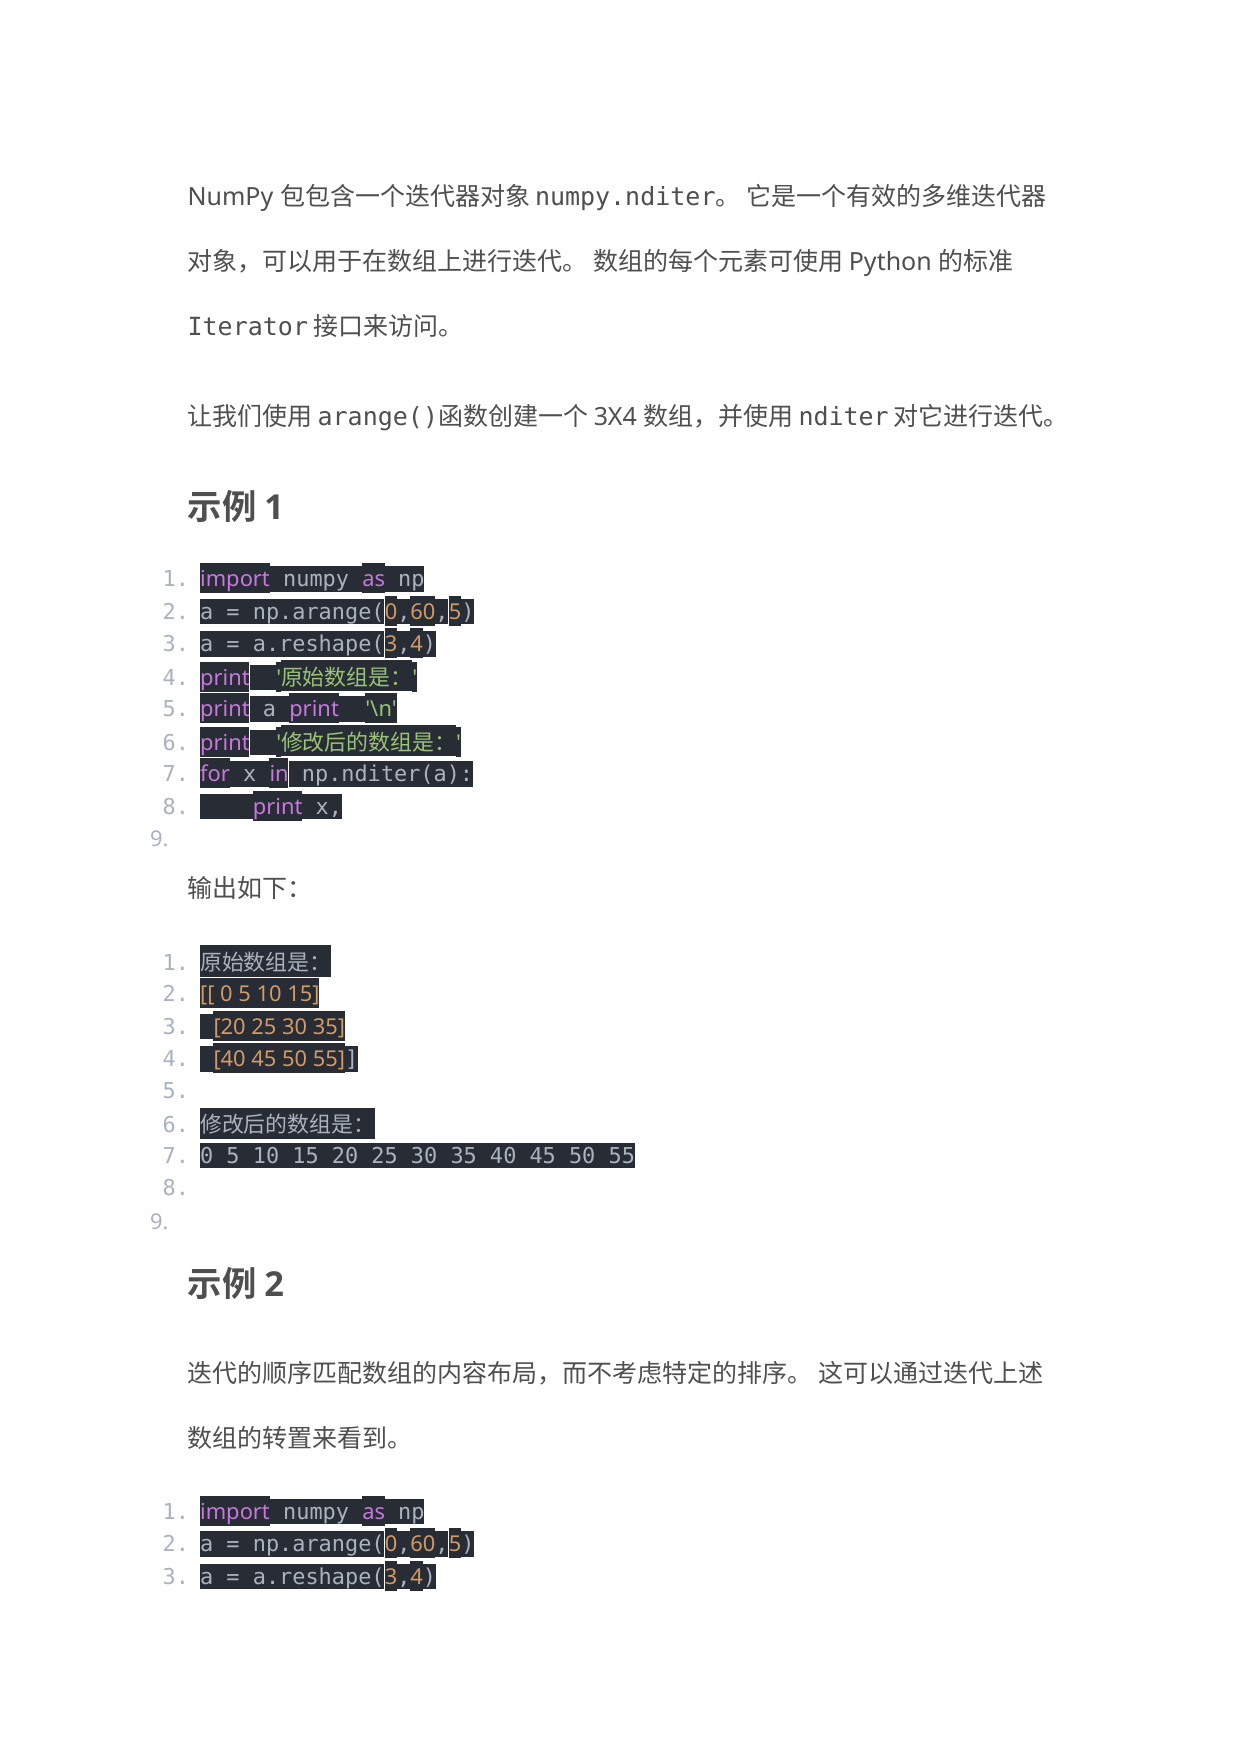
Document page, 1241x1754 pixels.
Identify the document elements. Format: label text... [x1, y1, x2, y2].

list import numpy as np [162, 1494, 1053, 1527]
list 修改后的数组是： [162, 1107, 1053, 1139]
list print x, [162, 789, 1053, 822]
list print a print '\n' [162, 692, 1053, 724]
list print '修改后的数组是：' [162, 724, 1053, 757]
text 示例 1 [187, 472, 1053, 537]
list a = np.arange(0,60,5) [162, 1527, 1053, 1559]
list [20 25 30 35] [162, 1009, 1053, 1042]
list 0 5 10 15 20 25 30 35 40 45 50 55 [162, 1139, 1053, 1172]
text 输出如下： [187, 854, 1053, 919]
list [40 45 50 55]] [162, 1042, 1053, 1074]
text 示例 2 [187, 1249, 1053, 1314]
list a = a.reshape(3,4) [162, 1559, 1053, 1592]
list print '原始数组是：' [162, 659, 1053, 692]
list a = a.reshape(3,4) [162, 627, 1053, 659]
text NumPy 包包含一个迭代器对象numpy.nditer。 它是一个有效的多维迭代器对象，可以用于在数组上进行迭代。 数组的每个元素可使用 Python 的标准Iterator接口来访问。 [187, 162, 1053, 357]
list [[ 0 5 10 15] [162, 977, 1053, 1009]
list import numpy as np [162, 562, 1053, 594]
list a = np.arange(0,60,5) [162, 594, 1053, 627]
list 原始数组是： [162, 944, 1053, 977]
list for x in np.nditer(a): [162, 757, 1053, 789]
text 让我们使用arange()函数创建一个 3X4 数组，并使用nditer对它进行迭代。 [187, 382, 1053, 447]
text 迭代的顺序匹配数组的内容布局，而不考虑特定的排序。 这可以通过迭代上述数组的转置来看到。 [187, 1339, 1053, 1469]
